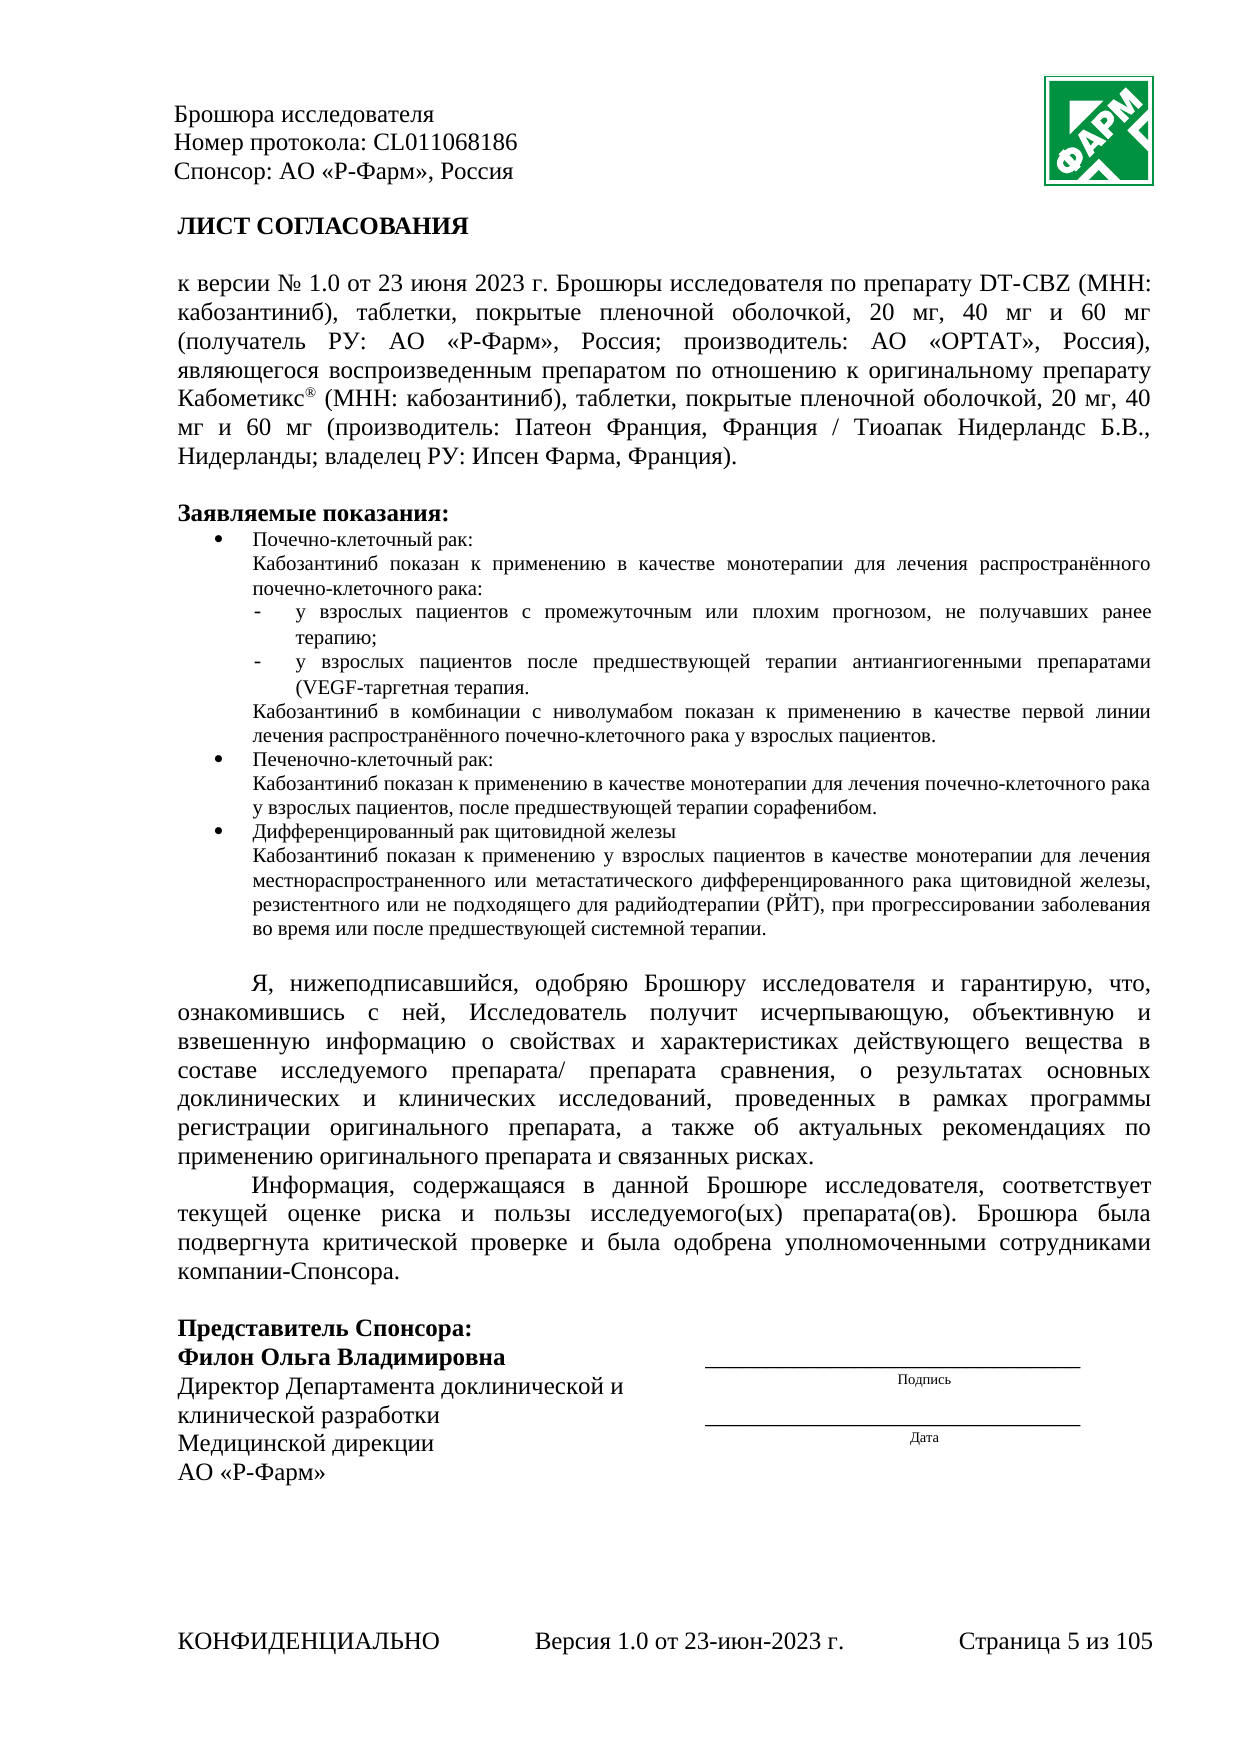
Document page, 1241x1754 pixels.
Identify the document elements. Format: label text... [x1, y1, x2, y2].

list Кабозантиниб в комбинации с ниволумабом показан к применению в качестве первой линии лечения распространённого почечно-клеточного рака у взрослых пациентов. [252, 699, 1152, 747]
text Я, нижеподписавшийся, одобряю Брошюру исследователя и гарантирую, что, ознакомившись с ней, Исследователь получит исчерпывающую, объективную и взвешенную информацию о свойствах и характеристиках действующего вещества в составе исследуемого препарата/ препарата сравнения, о результатах основных доклинических и клинических исследований, проведенных в рамках программы регистрации оригинального препарата, а также об актуальных рекомендациях по применению оригинального препарата и связанных рисках. [177, 968, 1152, 1170]
list Кабозантиниб показан к применению в качестве монотерапии для лечения почечно-клеточного рака у взрослых пациентов, после предшествующей терапии сорафенибом. [252, 771, 1152, 819]
list Кабозантиниб показан к применению в качестве монотерапии для лечения распространённого почечно-клеточного рака: [252, 551, 1152, 599]
list Почечно-клеточный рак: [215, 527, 1152, 551]
list у взрослых пациентов после предшествующей терапии антиангиогенными препаратами (VEGF-таргетная терапия. [251, 649, 1152, 699]
table_header ______________________________ Подпись ______________________________ Дата [694, 1314, 1154, 1515]
list Дифференцированный рак щитовидной железы [215, 819, 1152, 843]
table_header Представитель Спонсора: Филон Ольга Владимировна Директор Департамента доклинической и клинической разработки Медицинской дирекции АО «Р-Фарм» [177, 1314, 694, 1515]
subtitle ЛИСТ СОГЛАСОВАНИЯ [177, 211, 1152, 240]
text Заявляемые показания: [177, 498, 1152, 527]
list у взрослых пациентов с промежуточным или плохим прогнозом, не получавших ранее терапию; [251, 599, 1152, 649]
list Печеночно-клеточный рак: [215, 747, 1152, 771]
list Кабозантиниб показан к применению у взрослых пациентов в качестве монотерапии для лечения местнораспространенного или метастатического дифференцированного рака щитовидной железы, резистентного или не подходящего для радийодтерапии (РЙТ), при прогрессировании заболевания во время или после предшествующей системной терапии. [252, 843, 1152, 940]
text Информация, содержащаяся в данной Брошюре исследователя, соответствует текущей оценке риска и пользы исследуемого(ых) препарата(ов). Брошюра была подвергнута критической проверке и была одобрена уполномоченными сотрудниками компании-Спонсора. [177, 1170, 1152, 1285]
text к версии № 1.0 от 23 июня 2023 г. Брошюры исследователя по препарату DT-CBZ (МНН: кабозантиниб), таблетки, покрытые пленочной оболочкой, 20 мг, 40 мг и 60 мг (получатель РУ: АО «Р-Фарм», Россия; производитель: АО «ОРТАТ», Россия), являющегося воспроизведенным препаратом по отношению к оригинальному препарату Кабометикс® (МНН: кабозантиниб), таблетки, покрытые пленочной оболочкой, 20 мг, 40 мг и 60 мг (производитель: Патеон Франция, Франция / Тиоапак Нидерландс Б.В., Нидерланды; владелец РУ: Ипсен Фарма, Франция). [177, 268, 1152, 470]
